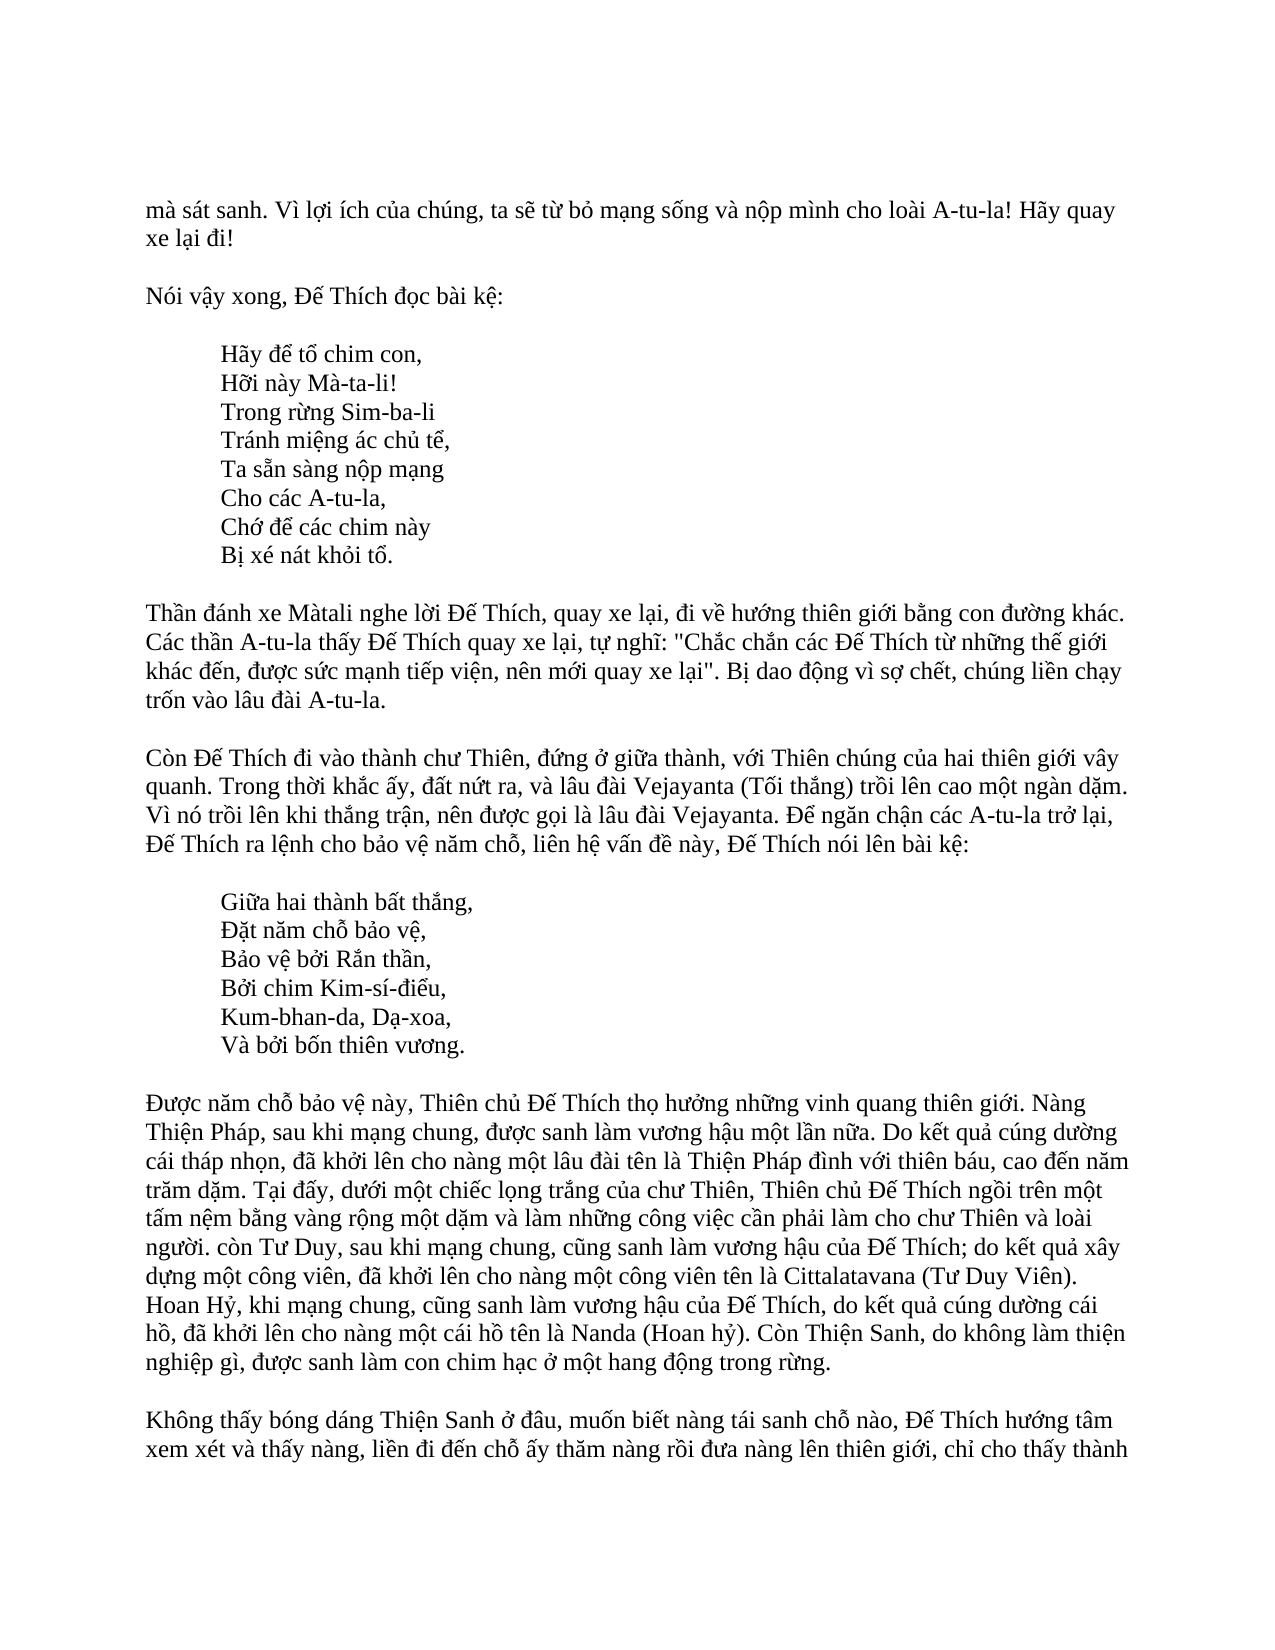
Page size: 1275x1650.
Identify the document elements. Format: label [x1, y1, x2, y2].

table_header [130, 150, 1145, 1478]
